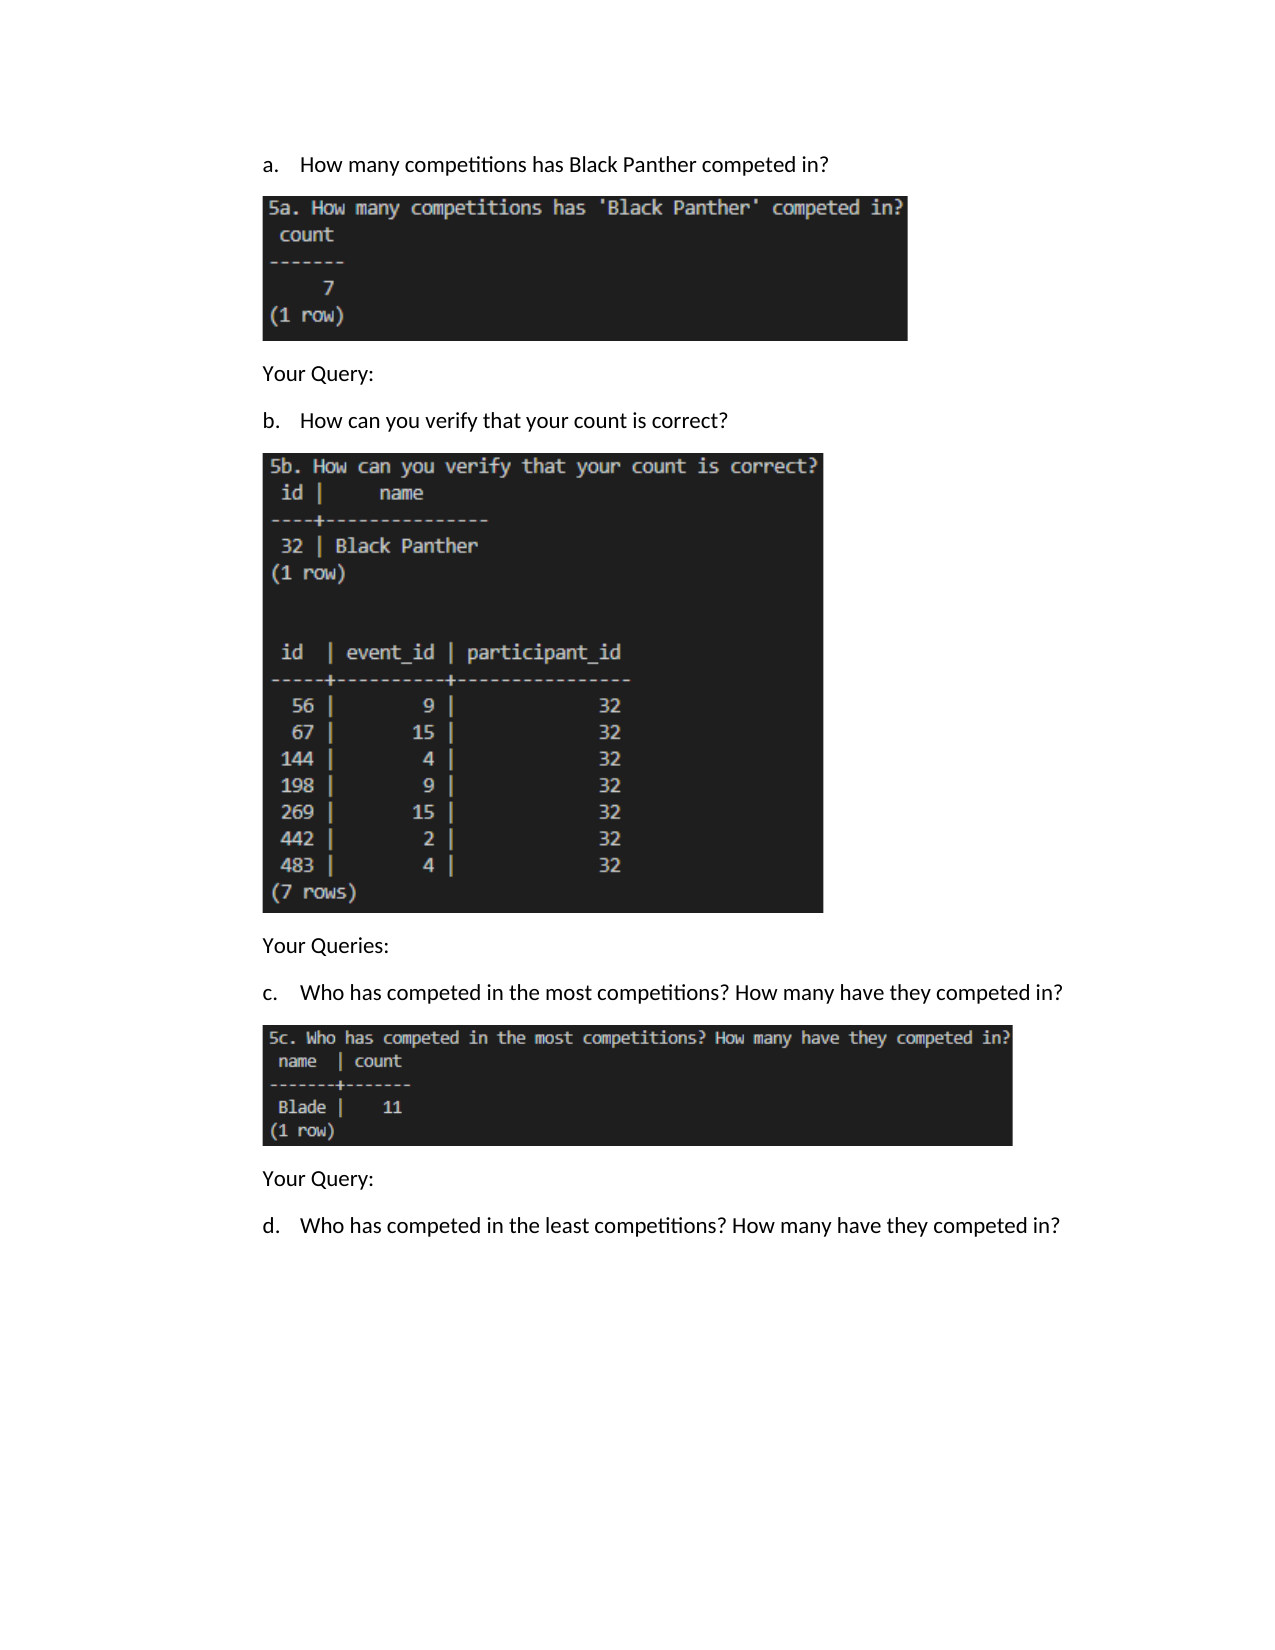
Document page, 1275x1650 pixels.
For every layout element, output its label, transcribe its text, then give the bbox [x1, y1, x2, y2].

picture [262, 1025, 1013, 1146]
list Who has competed in the least competitions? How many have they competed in? [262, 1211, 1125, 1239]
text Your Queries: [262, 931, 1125, 959]
picture [262, 453, 824, 913]
text Your Query: [262, 1164, 1125, 1192]
list How can you verify that your count is correct? [262, 406, 1125, 434]
list Who has competed in the most competitions? How many have they competed in? [262, 978, 1125, 1006]
picture [262, 196, 908, 341]
text Your Query: [262, 359, 1125, 387]
list How many competitions has Black Panther competed in? [262, 150, 1125, 178]
